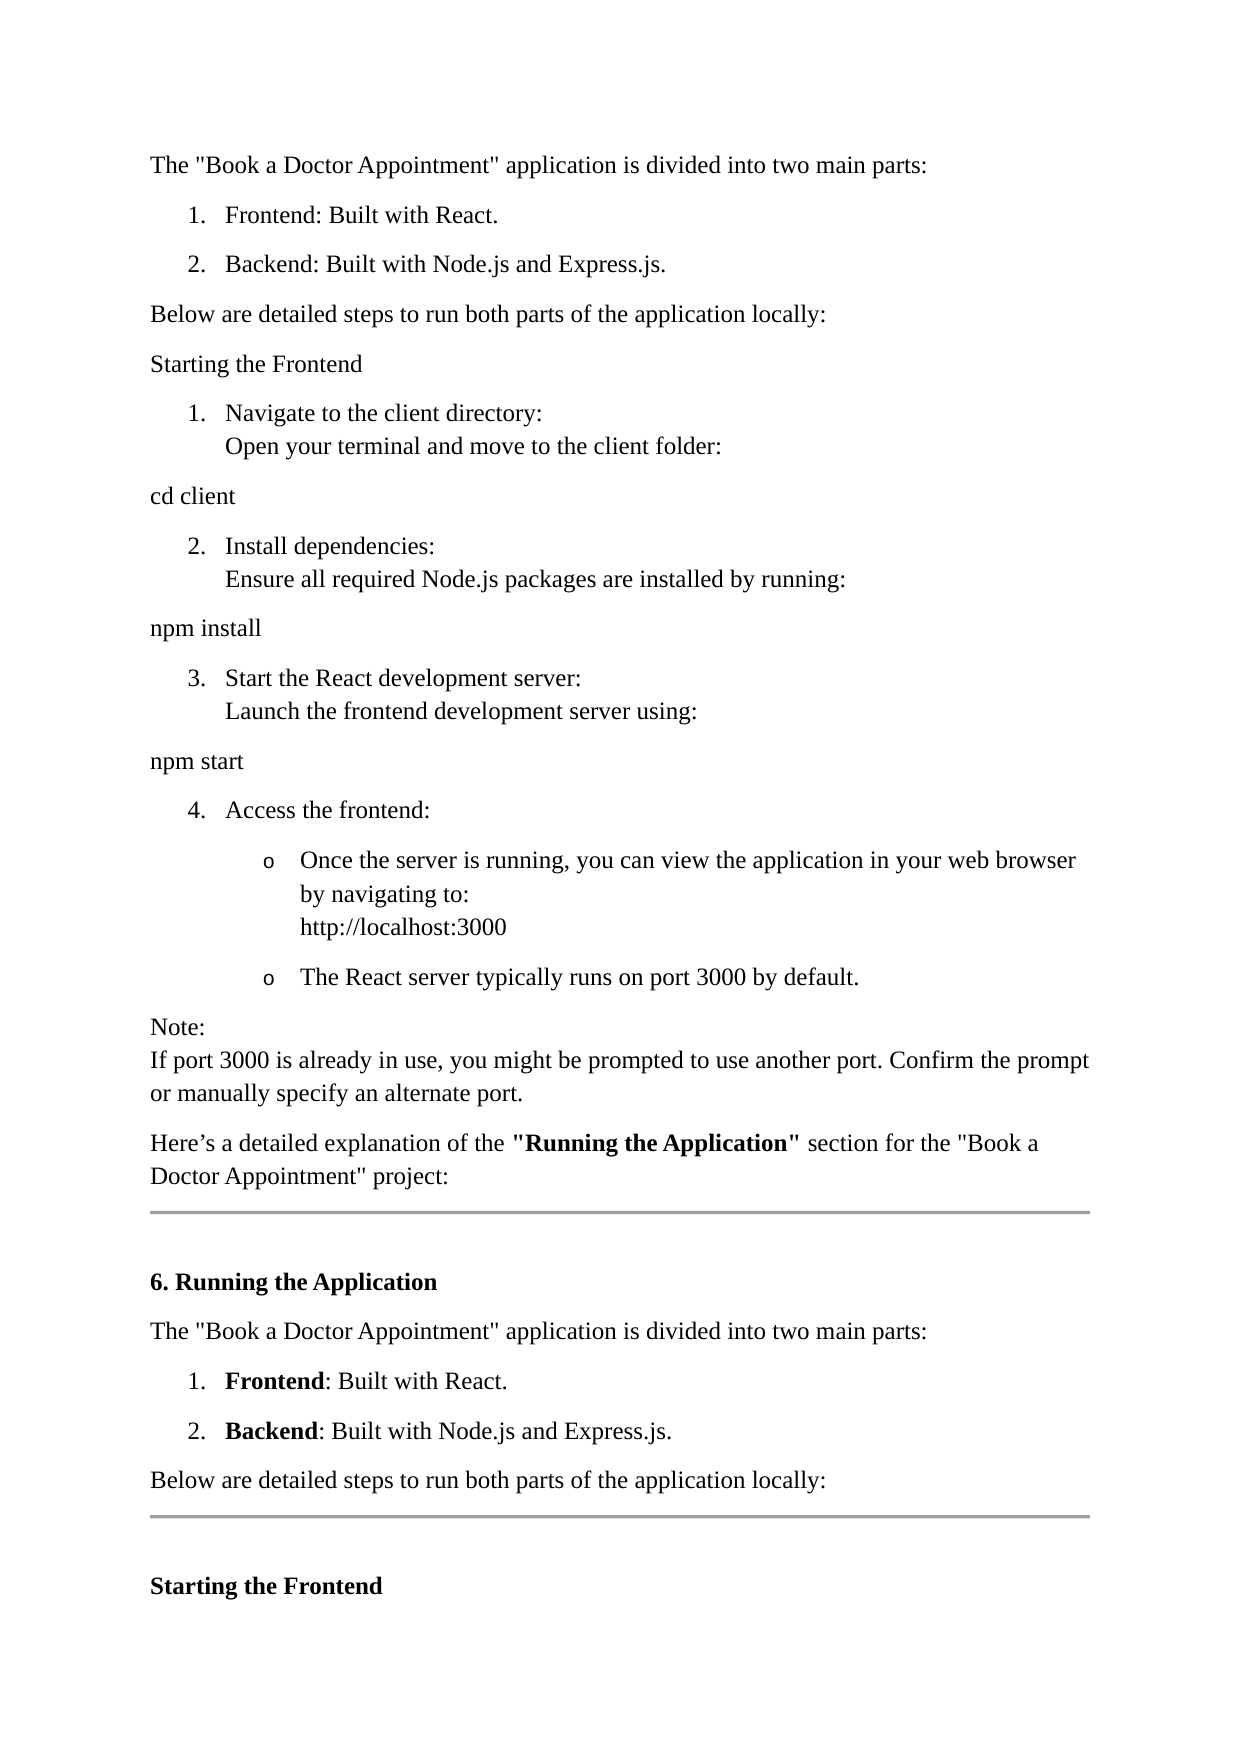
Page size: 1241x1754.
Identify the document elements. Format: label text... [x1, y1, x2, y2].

list Start the React development server: Launch the frontend development server using: [187, 663, 1090, 725]
text Below are detailed steps to run both parts of the application locally: [150, 1466, 1090, 1494]
text The "Book a Doctor Appointment" application is divided into two main parts: [150, 150, 1090, 179]
text npm start [150, 746, 1090, 775]
text Here’s a detailed explanation of the "Running the Application" section for the "Book a Doctor Appointment" project: [150, 1128, 1090, 1190]
list The React server typically runs on port 3000 by default. [262, 962, 1090, 991]
list Navigate to the client directory: Open your terminal and move to the client folder: [187, 398, 1090, 460]
text Starting the Frontend [150, 349, 1090, 377]
list Frontend: Built with React. [187, 1366, 1090, 1395]
text Below are detailed steps to run both parts of the application locally: [150, 299, 1090, 328]
text Starting the Frontend [150, 1571, 1090, 1600]
list Once the server is running, you can view the application in your web browser by navigating to: http://localhost:3000 [262, 845, 1090, 941]
text cd client [150, 481, 1090, 510]
list Frontend: Built with React. [187, 200, 1090, 228]
list Install dependencies: Ensure all required Node.js packages are installed by running: [187, 531, 1090, 593]
list Access the frontend: [187, 796, 1090, 824]
text The "Book a Doctor Appointment" application is divided into two main parts: [150, 1316, 1090, 1345]
list Backend: Built with Node.js and Express.js. [187, 1416, 1090, 1444]
text Note: If port 3000 is already in use, you might be prompted to use another port. Confirm the prompt or manually specify an alternate port. [150, 1012, 1090, 1107]
text npm install [150, 613, 1090, 642]
text 6. Running the Application [150, 1267, 1090, 1296]
list Backend: Built with Node.js and Express.js. [187, 249, 1090, 278]
